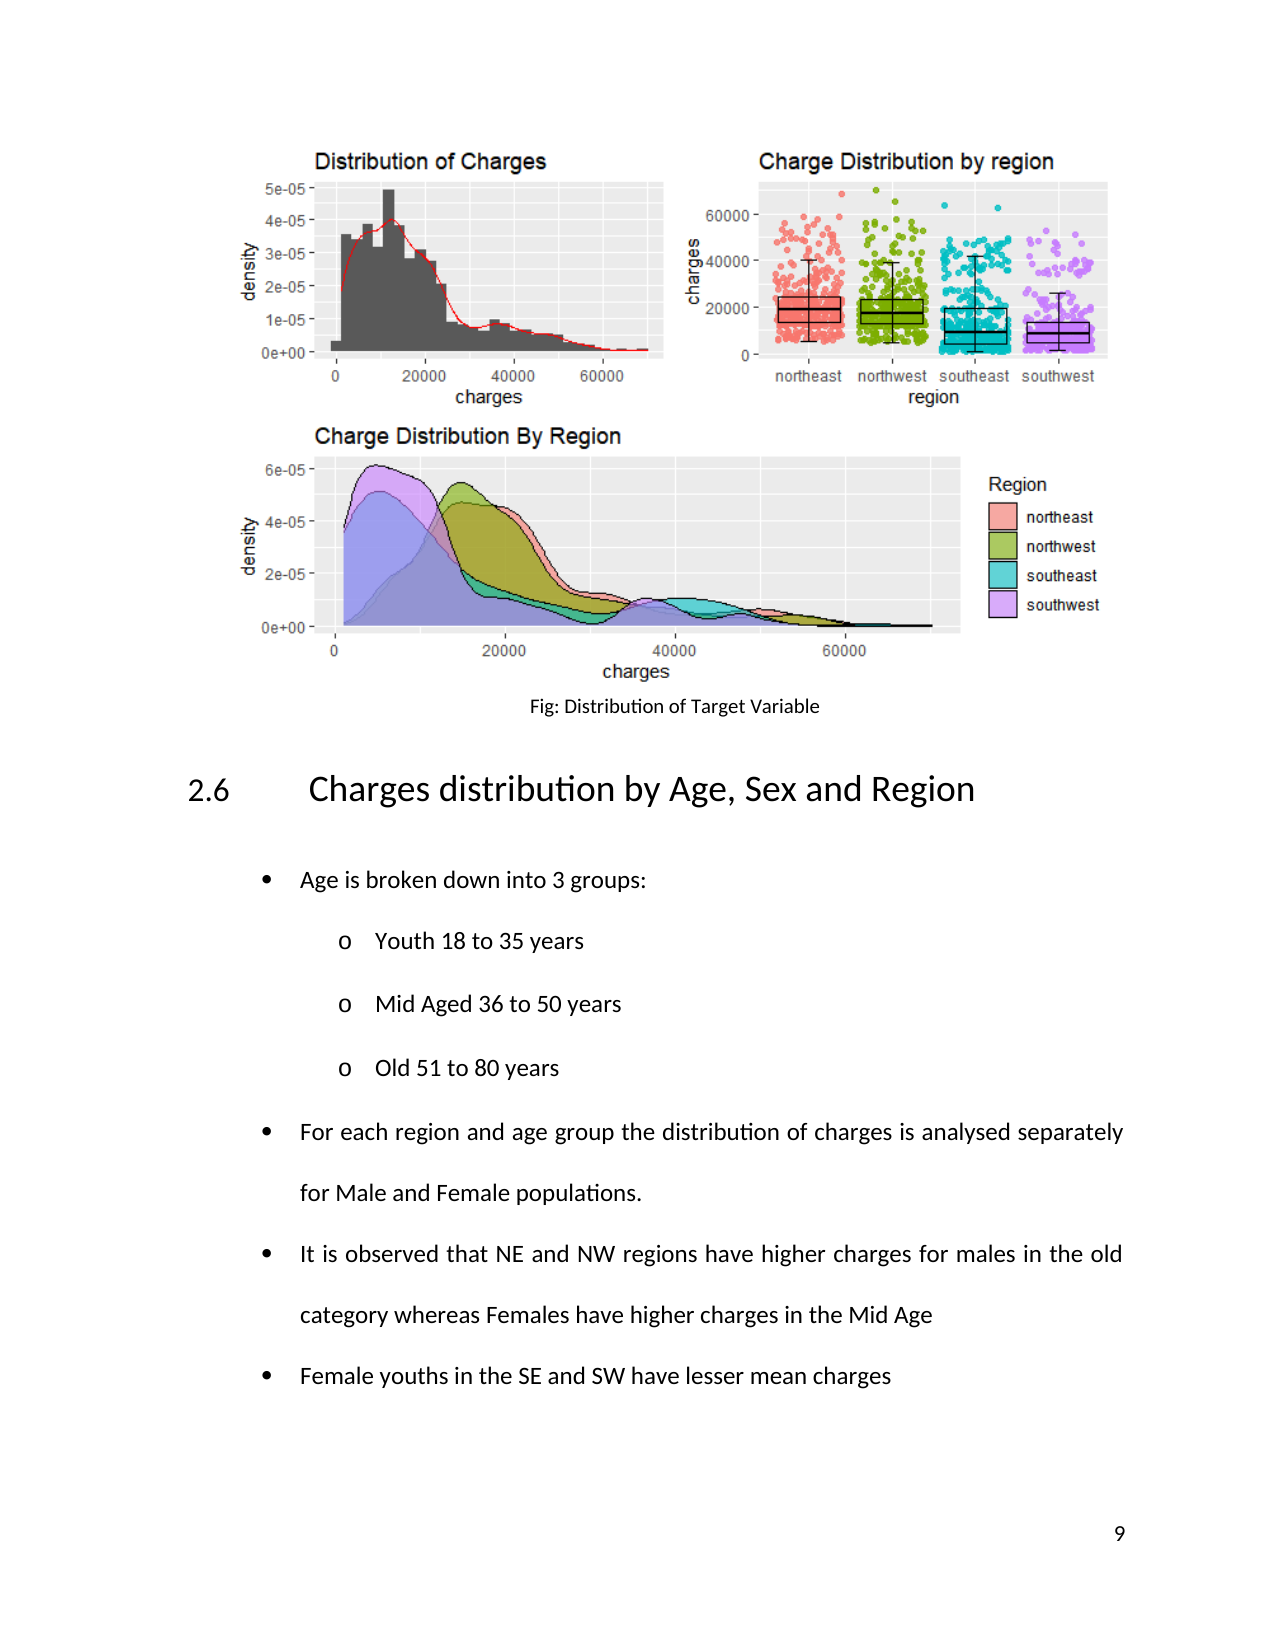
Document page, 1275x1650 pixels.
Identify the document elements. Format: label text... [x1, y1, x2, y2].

list For each region and age group the distribution of charges is analysed separately for Male and Female populations. [262, 1116, 1125, 1207]
list Female youths in the SE and SW have lesser mean charges [262, 1360, 1125, 1390]
list Fig: Distribution of Target Variable [225, 694, 1125, 719]
list Mid Aged 36 to 50 years [337, 988, 1125, 1020]
list Youth 18 to 35 years [337, 925, 1125, 957]
list Age is broken down into 3 groups: [262, 864, 1125, 894]
list Charges distribution by Age, Sex and Region [187, 765, 1125, 811]
list It is observed that NE and NW regions have higher charges for males in the old category whereas Females have higher charges in the Mid Age [262, 1238, 1125, 1329]
picture [232, 150, 1118, 692]
list Old 51 to 80 years [337, 1052, 1125, 1084]
